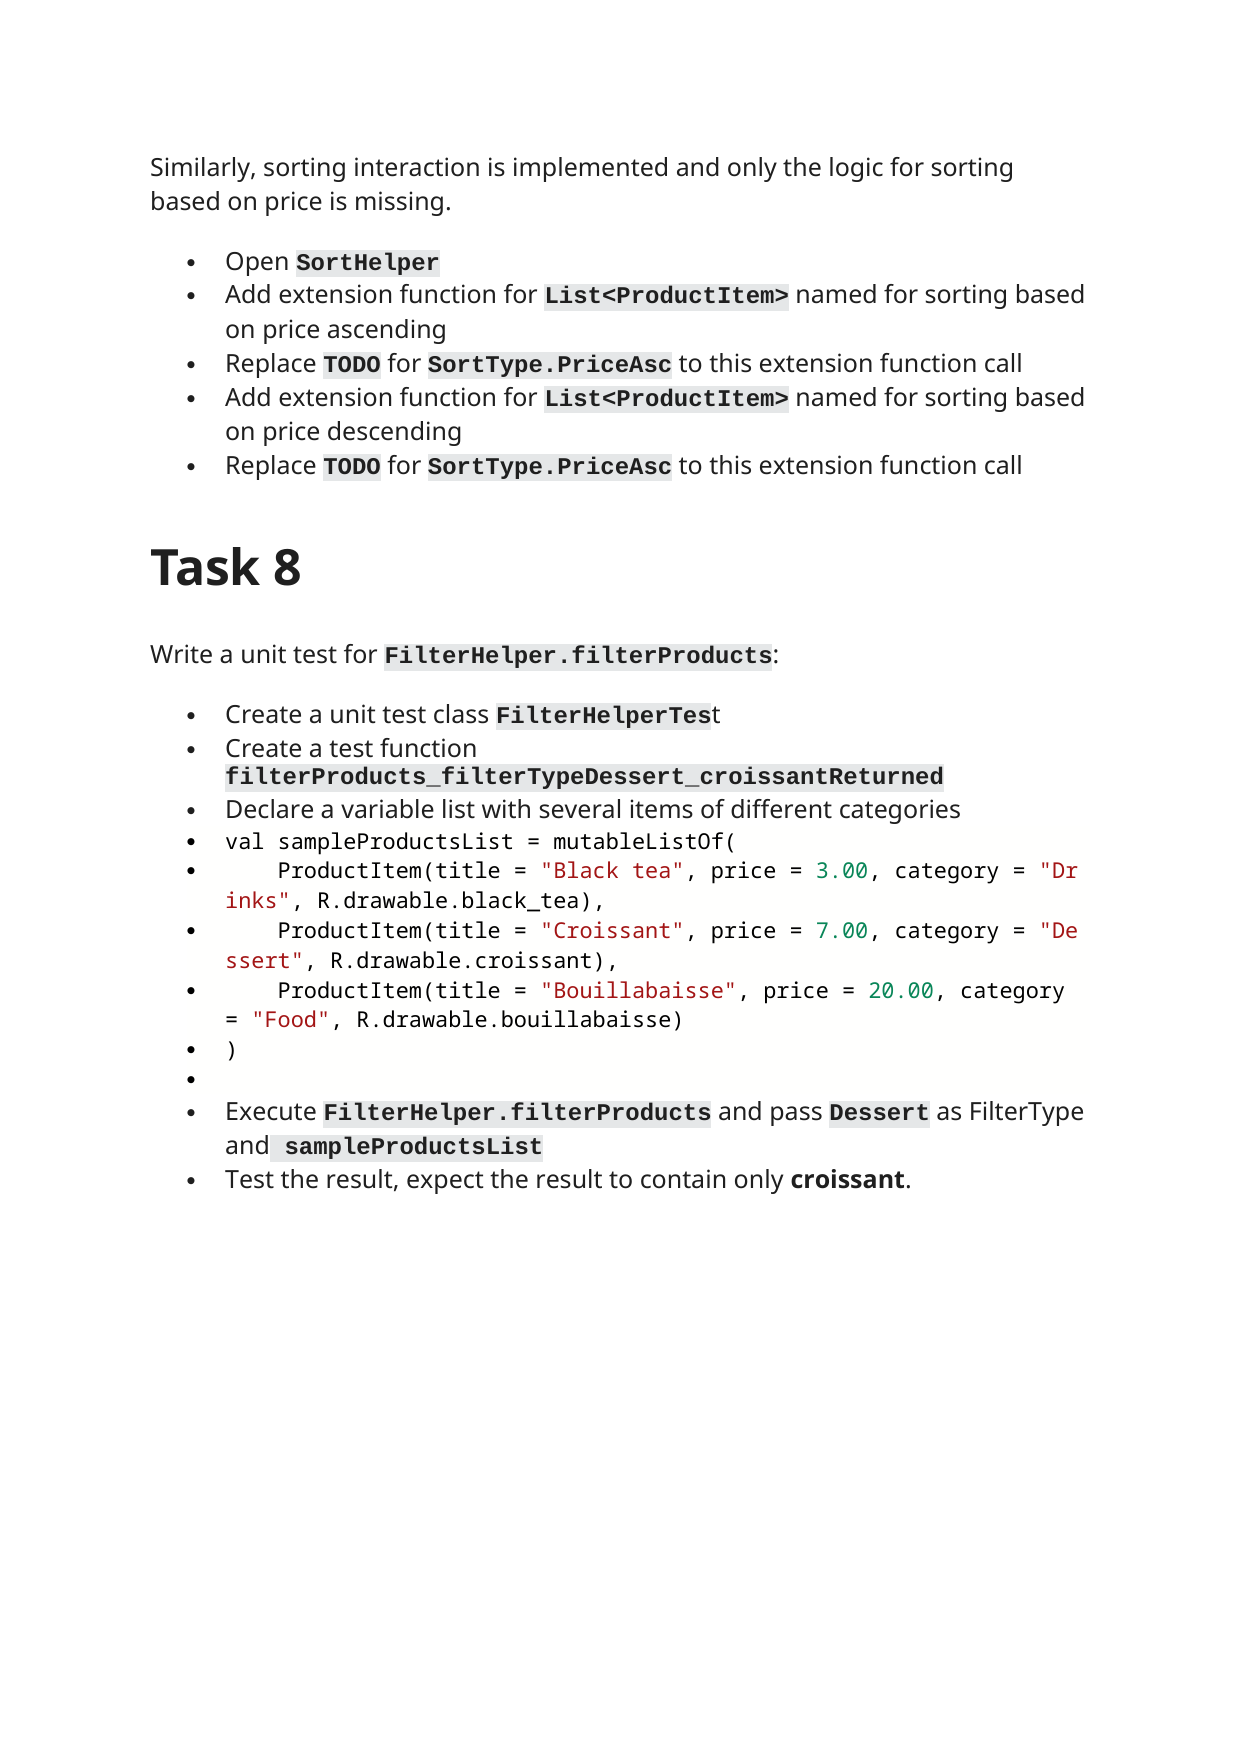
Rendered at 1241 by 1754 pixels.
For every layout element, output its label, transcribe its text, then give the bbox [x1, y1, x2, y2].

list val sampleProductsList = mutableListOf( [187, 826, 1090, 855]
list ProductItem(title = "Bouillabaisse", price = 20.00, category = "Food", R.drawable.bouillabaisse) [187, 974, 1090, 1034]
list Create a test function filterProducts_filterTypeDessert_croissantReturned [187, 730, 1090, 792]
list ) [187, 1034, 1090, 1064]
list Execute FilterHelper.filterProducts and pass Dessert as FilterType and sampleProductsList [187, 1094, 1090, 1162]
subtitle Task 8 [150, 532, 1090, 600]
text Write a unit test for FilterHelper.filterProducts: [150, 637, 1090, 671]
list ProductItem(title = "Croissant", price = 7.00, category = "Dessert", R.drawable.croissant), [187, 915, 1090, 974]
list Create a unit test class FilterHelperTest [187, 696, 1090, 730]
list Replace TODO for SortType.PriceAsc to this extension function call [187, 447, 1090, 482]
list Test the result, expect the result to contain only croissant. [187, 1162, 1090, 1196]
list Declare a variable list with several items of different categories [187, 792, 1090, 826]
list Replace TODO for SortType.PriceAsc to this extension function call [187, 345, 1090, 379]
list Add extension function for List<ProductItem> named for sorting based on price ascending [187, 277, 1090, 345]
list ProductItem(title = "Black tea", price = 3.00, category = "Drinks", R.drawable.black_tea), [187, 855, 1090, 915]
text Similarly, sorting interaction is implemented and only the logic for sorting based on price is missing. [150, 150, 1090, 218]
list Open SortHelper [187, 243, 1090, 277]
list Add extension function for List<ProductItem> named for sorting based on price descending [187, 379, 1090, 447]
